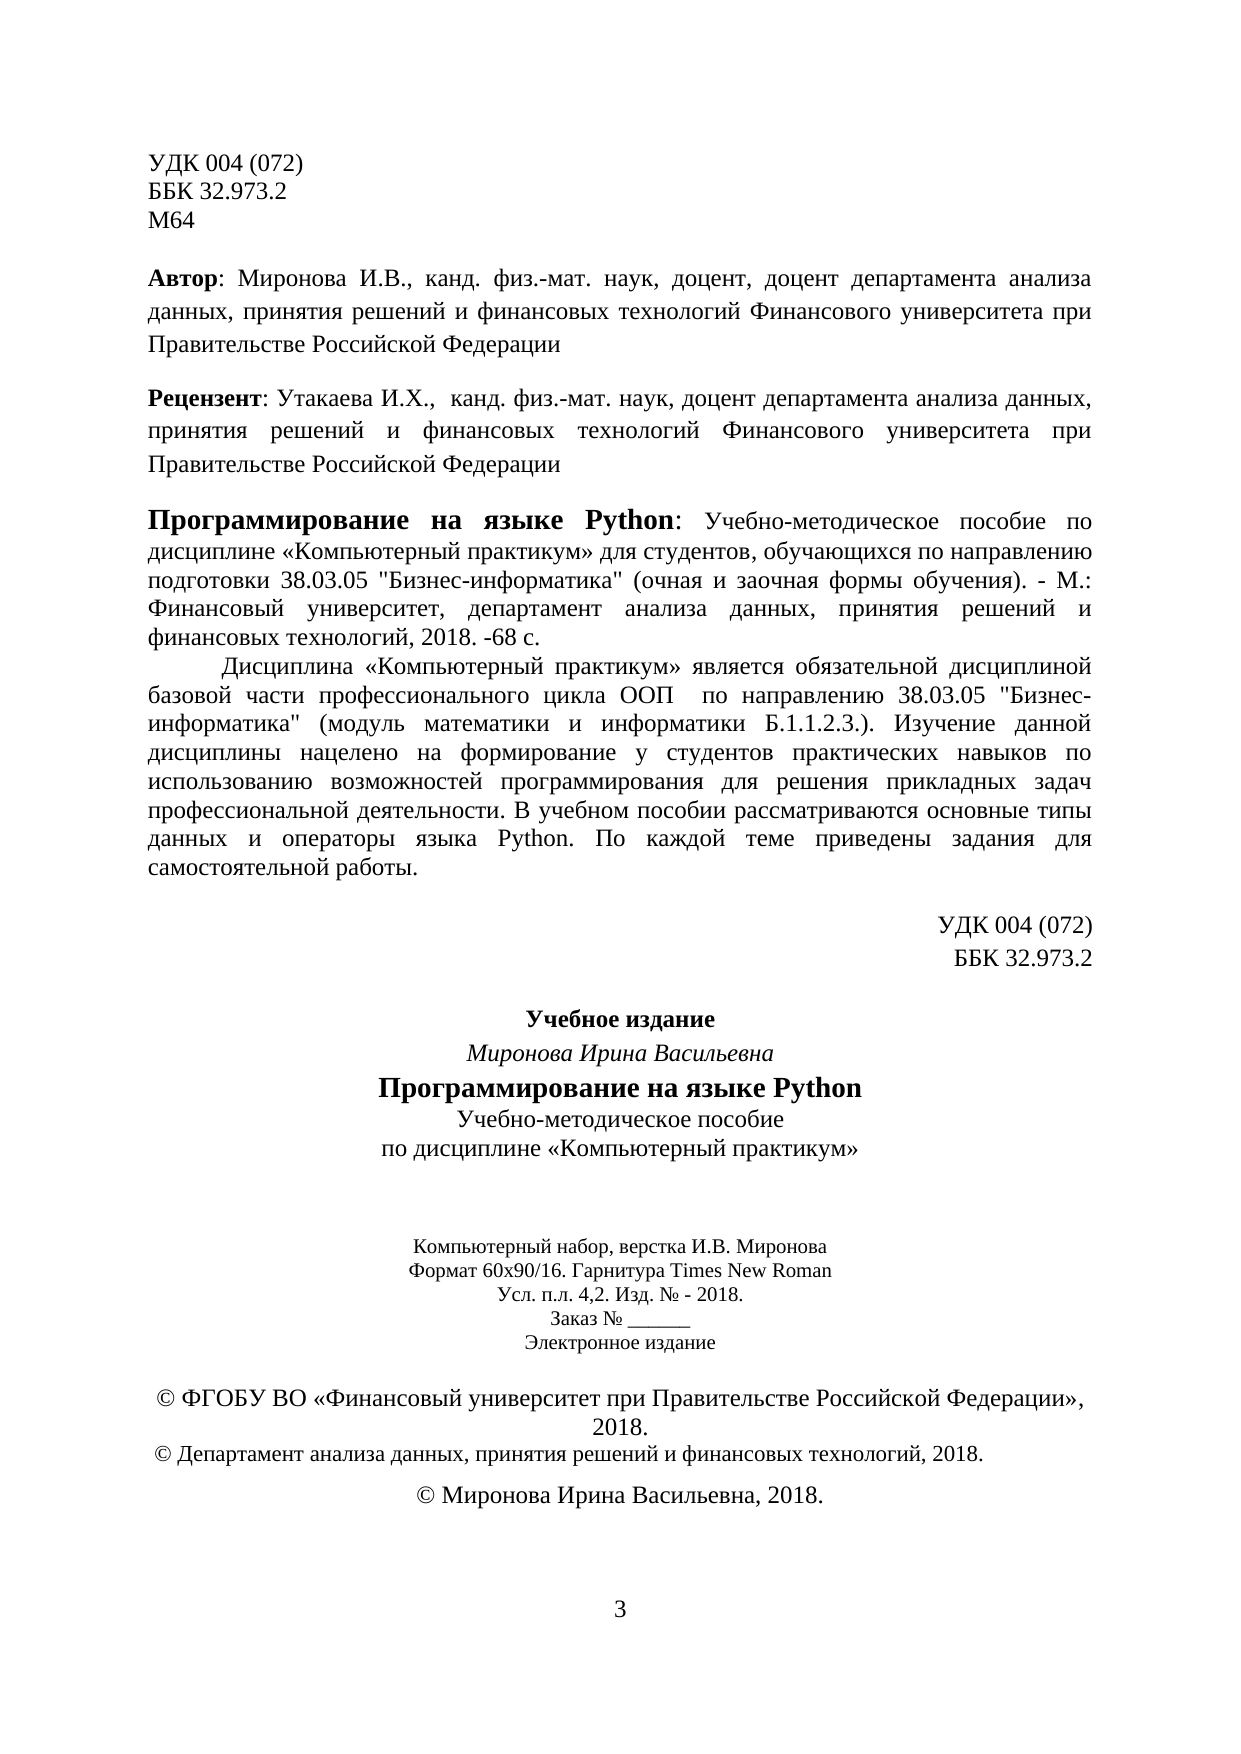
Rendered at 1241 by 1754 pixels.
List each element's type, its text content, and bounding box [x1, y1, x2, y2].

text УДК 004 (072) [148, 148, 1092, 176]
text © Миронова Ирина Васильевна, 2018. [148, 1480, 1092, 1509]
text ББК 32.973.2 [148, 943, 1092, 972]
text Заказ № ______ [148, 1306, 1092, 1330]
text Формат 60x90/16. Гарнитура Times New Roman [148, 1258, 1092, 1282]
text Электронное издание [148, 1330, 1092, 1354]
text М64 [148, 205, 1092, 234]
text Учебно-методическое пособие [148, 1104, 1092, 1133]
text Миронова Ирина Васильевна [148, 1038, 1092, 1066]
text © ФГОБУ ВО «Финансовый университет при Правительстве Российской Федерации», 2018. [148, 1383, 1092, 1440]
text ББК 32.973.2 [148, 176, 1092, 205]
text Рецензент: Утакаева И.Х., канд. физ.-мат. наук, доцент департамента анализа данных, принятия решений и финансовых технологий Финансового университета при Правительстве Российской Федерации [148, 383, 1092, 477]
text Компьютерный набор, верстка И.В. Миронова [148, 1234, 1092, 1258]
text по дисциплине «Компьютерный практикум» [148, 1133, 1092, 1162]
text Усл. п.л. 4,2. Изд. № - 2018. [148, 1282, 1092, 1306]
text © Департамент анализа данных, принятия решений и финансовых технологий, 2018. [154, 1440, 1092, 1467]
text Программирование на языке Python [148, 1071, 1092, 1104]
text Программирование на языке Python: Учебно-методическое пособие по дисциплине «Компьютерный практикум» для студентов, обучающихся по направлению подготовки 38.03.05 "Бизнес-информатика" (очная и заочная формы обучения). - М.: Финансовый университет, департамент анализа данных, принятия решений и финансовых технологий, 2018. -68 с. [148, 502, 1092, 651]
text Дисциплина «Компьютерный практикум» является обязательной дисциплиной базовой части профессионального цикла ООП по направлению 38.03.05 "Бизнес-информатика" (модуль математики и информатики Б.1.1.2.3.). Изучение данной дисциплины нацелено на формирование у студентов практических навыков по использованию возможностей программирования для решения прикладных задач профессиональной деятельности. В учебном пособии рассматриваются основные типы данных и операторы языка Python. По каждой теме приведены задания для самостоятельной работы. [148, 651, 1092, 881]
text УДК 004 (072) [148, 910, 1092, 938]
text Учебное издание [148, 1004, 1092, 1033]
text Автор: Миронова И.В., канд. физ.-мат. наук, доцент, доцент департамента анализа данных, принятия решений и финансовых технологий Финансового университета при Правительстве Российской Федерации [148, 263, 1092, 357]
